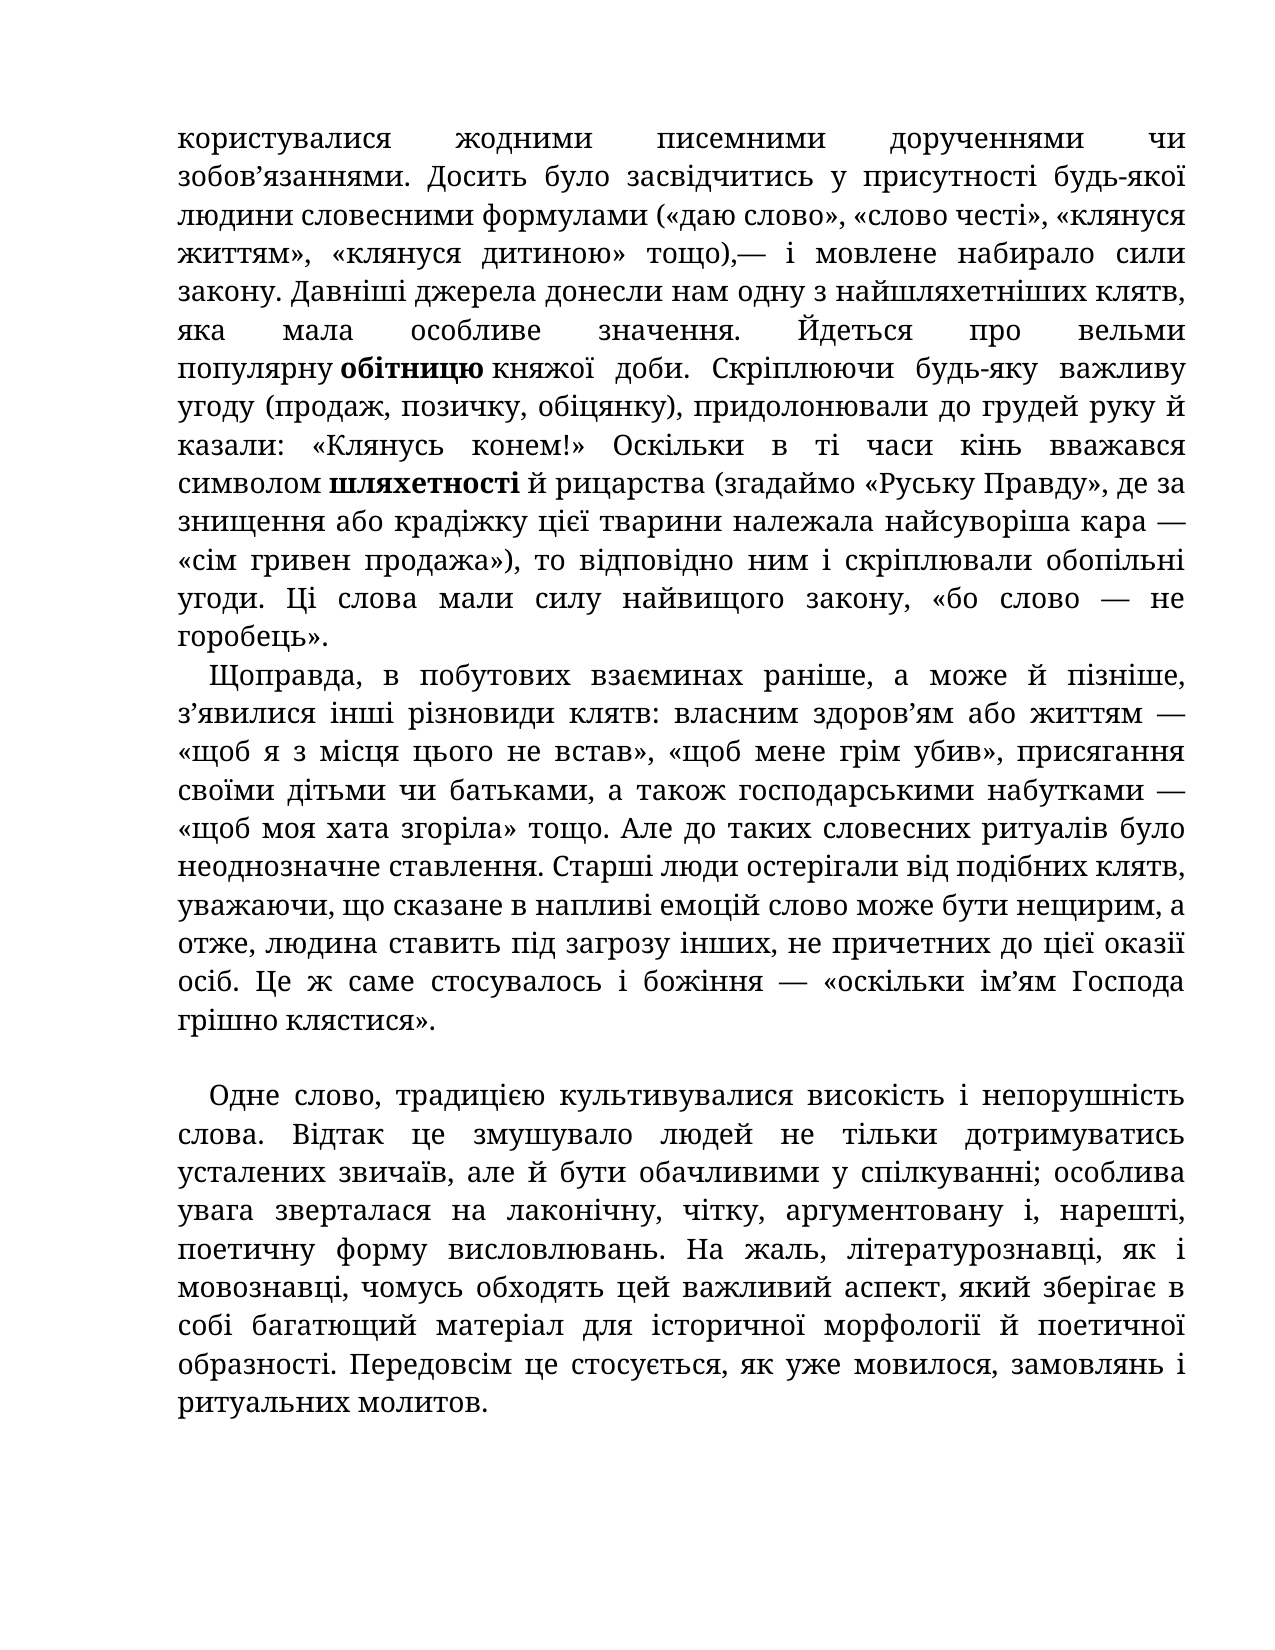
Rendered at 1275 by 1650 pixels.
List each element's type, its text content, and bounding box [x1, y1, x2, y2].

text Одне слово, традицією культивувалися високість і непорушність слова. Відтак це змушувало людей не тільки дотримуватись усталених звичаїв, але й бути обачливими у спілкуванні; особлива увага зверталася на лаконічну, чітку, аргументовану і, нарешті, поетичну форму висловлювань. На жаль, літературознавці, як і мовознавці, чомусь обходять цей важливий аспект, який зберігає в собі багатющий матеріал для історичної морфології й поетичної образності. Передовсім це стосується, як уже мовилося, замовлянь і ритуальних молитов. [177, 1076, 1186, 1421]
text Щоправда, в побутових взаєминах раніше, а може й пізніше, з’явилися інші різновиди клятв: власним здоров’ям або життям — «щоб я з місця цього не встав», «щоб мене грім убив», присягання своїми дітьми чи батьками, а також господарськими набутками — «щоб моя хата згоріла» тощо. Але до таких словесних ритуалів було неоднозначне ставлення. Старші люди остерігали від подібних клятв, уважаючи, що сказане в напливі емоцій слово може бути нещирим, а отже, людина ставить під загрозу інших, не причетних до цієї оказії осіб. Це ж саме стосувалось і божіння — «оскільки ім’ям Господа грішно клястися». [177, 655, 1186, 1038]
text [177, 118, 1186, 655]
